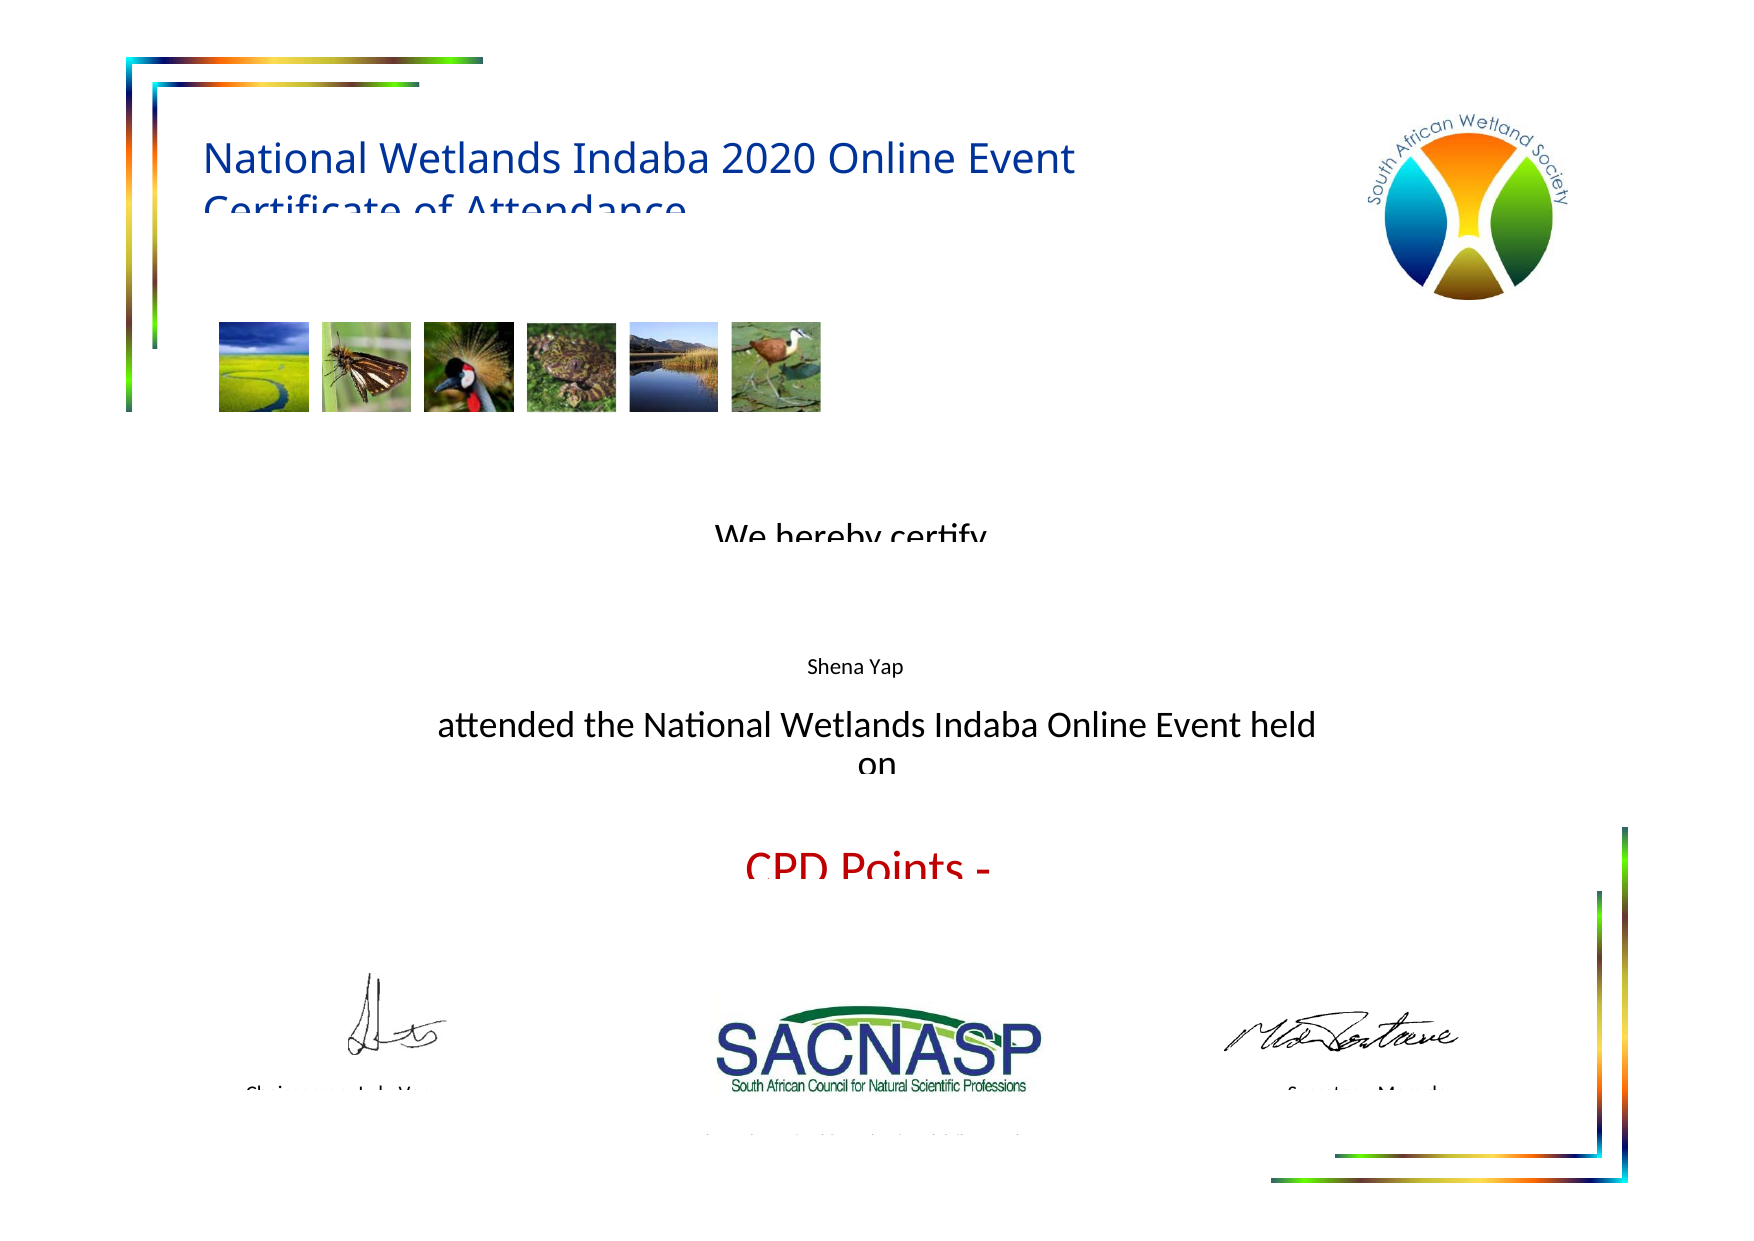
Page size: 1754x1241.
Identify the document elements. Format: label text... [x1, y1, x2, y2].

picture [1367, 114, 1568, 300]
picture [126, 57, 514, 412]
picture [731, 322, 821, 412]
picture [348, 973, 447, 1055]
text Shena Yap [179, 652, 1531, 680]
picture [629, 322, 718, 412]
picture [526, 321, 617, 413]
picture [710, 989, 1045, 1099]
picture [1223, 827, 1628, 1183]
